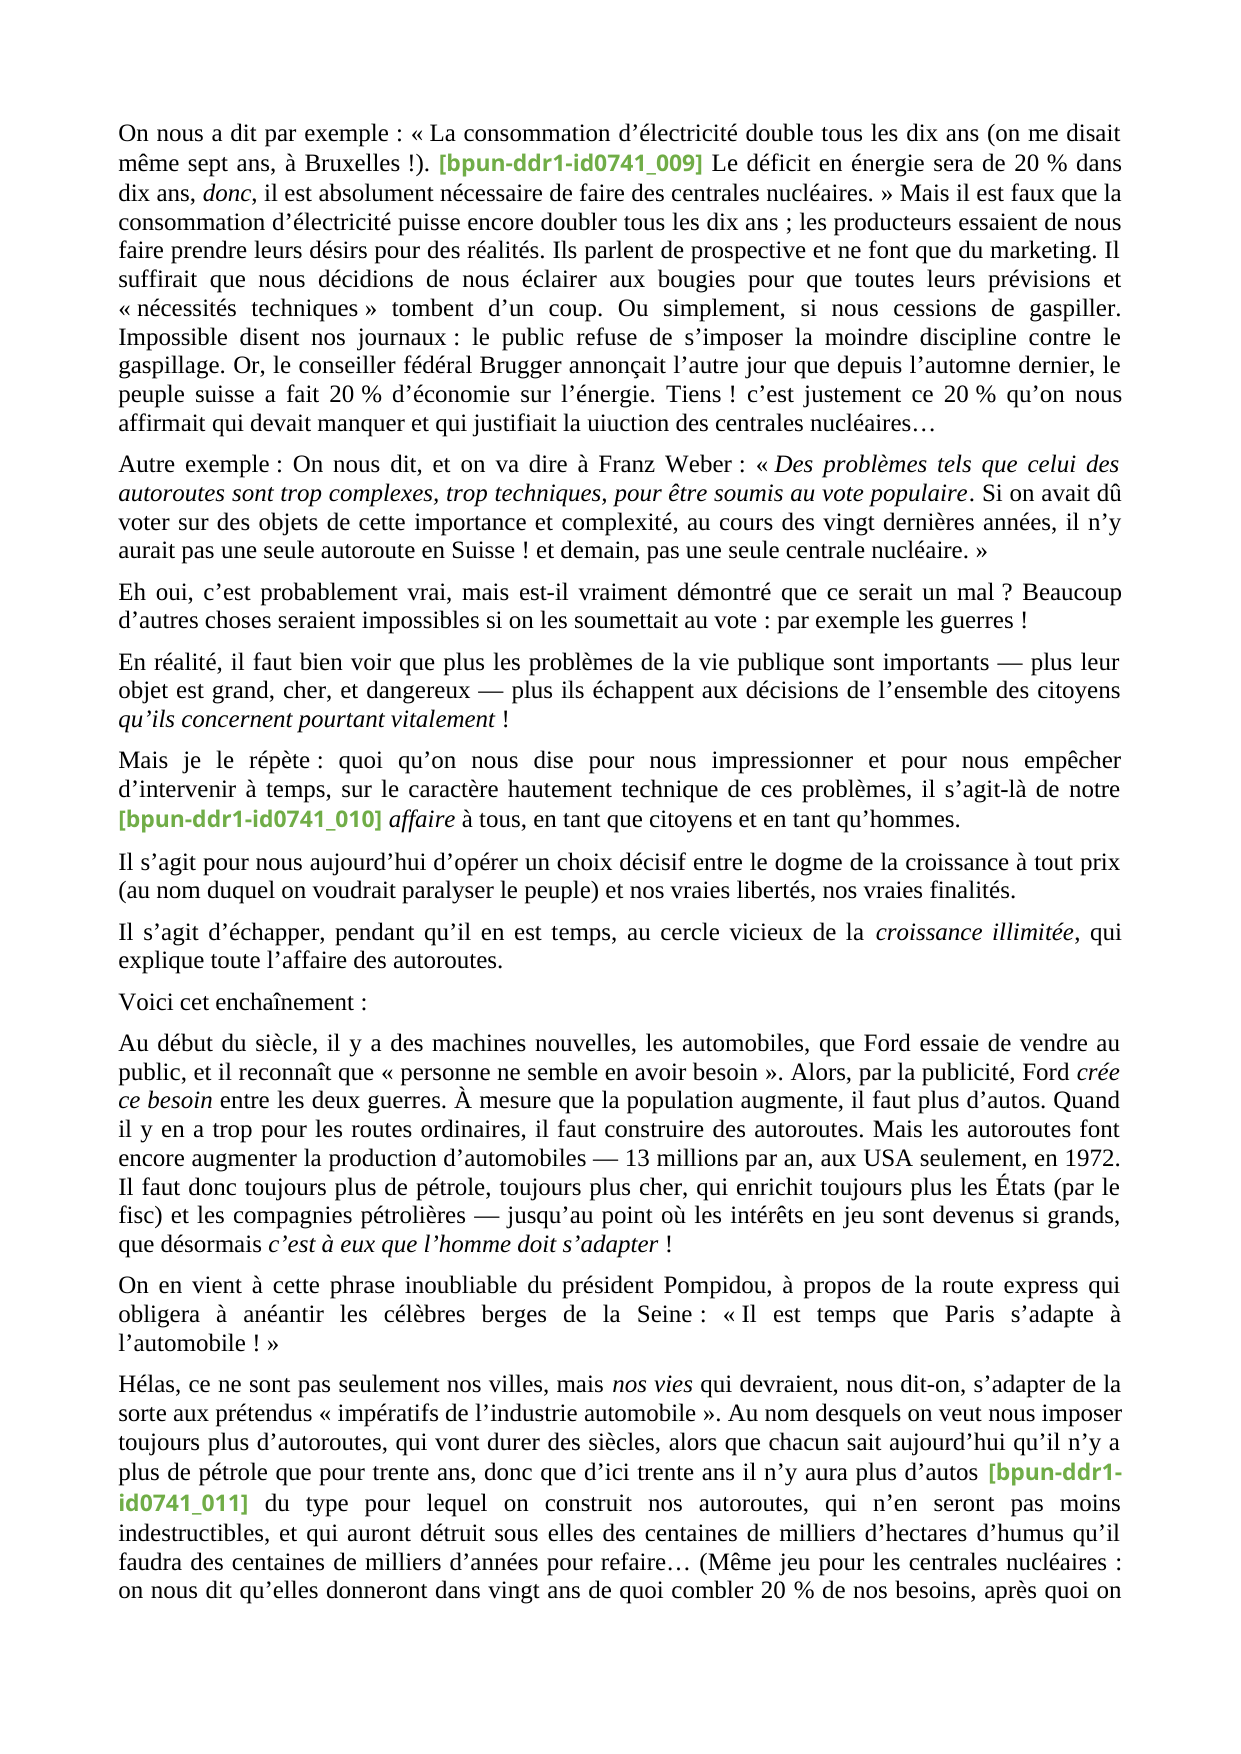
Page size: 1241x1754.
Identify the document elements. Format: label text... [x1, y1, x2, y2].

text Il s’agit d’échapper, pendant qu’il en est temps, au cercle vicieux de la croissance illimitée, qui explique toute l’affaire des autoroutes. [118, 917, 1122, 974]
text Autre exemple : On nous dit, et on va dire à Franz Weber : « Des problèmes tels que celui des autoroutes sont trop complexes, trop techniques, pour être soumis au vote populaire. Si on avait dû voter sur des objets de cette importance et complexité, au cours des vingt dernières années, il n’y aurait pas une seule autoroute en Suisse ! et demain, pas une seule centrale nucléaire. » [118, 449, 1122, 564]
text Il s’agit pour nous aujourd’hui d’opérer un choix décisif entre le dogme de la croissance à tout prix (au nom duquel on voudrait paralyser le peuple) et nos vraies libertés, nos vraies finalités. [118, 847, 1122, 904]
text Mais je le répète : quoi qu’on nous dise pour nous impressionner et pour nous empêcher d’intervenir à temps, sur le caractère hautement technique de ces problèmes, il s’agit-là de notre [bpun-ddr1-id0741_010] affaire à tous, en tant que citoyens et en tant qu’hommes. [118, 746, 1122, 834]
text On en vient à cette phrase inoubliable du président Pompidou, à propos de la route express qui obligera à anéantir les célèbres berges de la Seine : « Il est temps que Paris s’adapte à l’automobile ! » [118, 1271, 1122, 1357]
text Voici cet enchaînement : [118, 987, 1122, 1016]
text Eh oui, c’est probablement vrai, mais est-il vraiment démontré que ce serait un mal ? Beaucoup d’autres choses seraient impossibles si on les soumettait au vote : par exemple les guerres ! [118, 577, 1122, 634]
text Au début du siècle, il y a des machines nouvelles, les automobiles, que Ford essaie de vendre au public, et il reconnaît que « personne ne semble en avoir besoin ». Alors, par la publicité, Ford crée ce besoin entre les deux guerres. À mesure que la population augmente, il faut plus d’autos. Quand il y en a trop pour les routes ordinaires, il faut construire des autoroutes. Mais les autoroutes font encore augmenter la production d’automobiles — 13 millions par an, aux USA seulement, en 1972. Il faut donc toujours plus de pétrole, toujours plus cher, qui enrichit toujours plus les États (par le fisc) et les compagnies pétrolières — jusqu’au point où les intérêts en jeu sont devenus si grands, que désormais c’est à eux que l’homme doit s’adapter ! [118, 1028, 1122, 1258]
text On nous a dit par exemple : « La consommation d’électricité double tous les dix ans (on me disait même sept ans, à Bruxelles !). [bpun-ddr1-id0741_009] Le déficit en énergie sera de 20 % dans dix ans, donc, il est absolument nécessaire de faire des centrales nucléaires. » Mais il est faux que la consommation d’électricité puisse encore doubler tous les dix ans ; les producteurs essaient de nous faire prendre leurs désirs pour des réalités. Ils parlent de prospective et ne font que du marketing. Il suffirait que nous décidions de nous éclairer aux bougies pour que toutes leurs prévisions et « nécessités techniques » tombent d’un coup. Ou simplement, si nous cessions de gaspiller. Impossible disent nos journaux : le public refuse de s’imposer la moindre discipline contre le gaspillage. Or, le conseiller fédéral Brugger annonçait l’autre jour que depuis l’automne dernier, le peuple suisse a fait 20 % d’économie sur l’énergie. Tiens ! c’est justement ce 20 % qu’on nous affirmait qui devait manquer et qui justifiait la uiuction des centrales nucléaires… [118, 118, 1122, 437]
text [118, 1369, 1122, 1604]
text En réalité, il faut bien voir que plus les problèmes de la vie publique sont importants — plus leur objet est grand, cher, et dangereux — plus ils échappent aux décisions de l’ensemble des citoyens qu’ils concernent pourtant vitalement ! [118, 647, 1122, 733]
